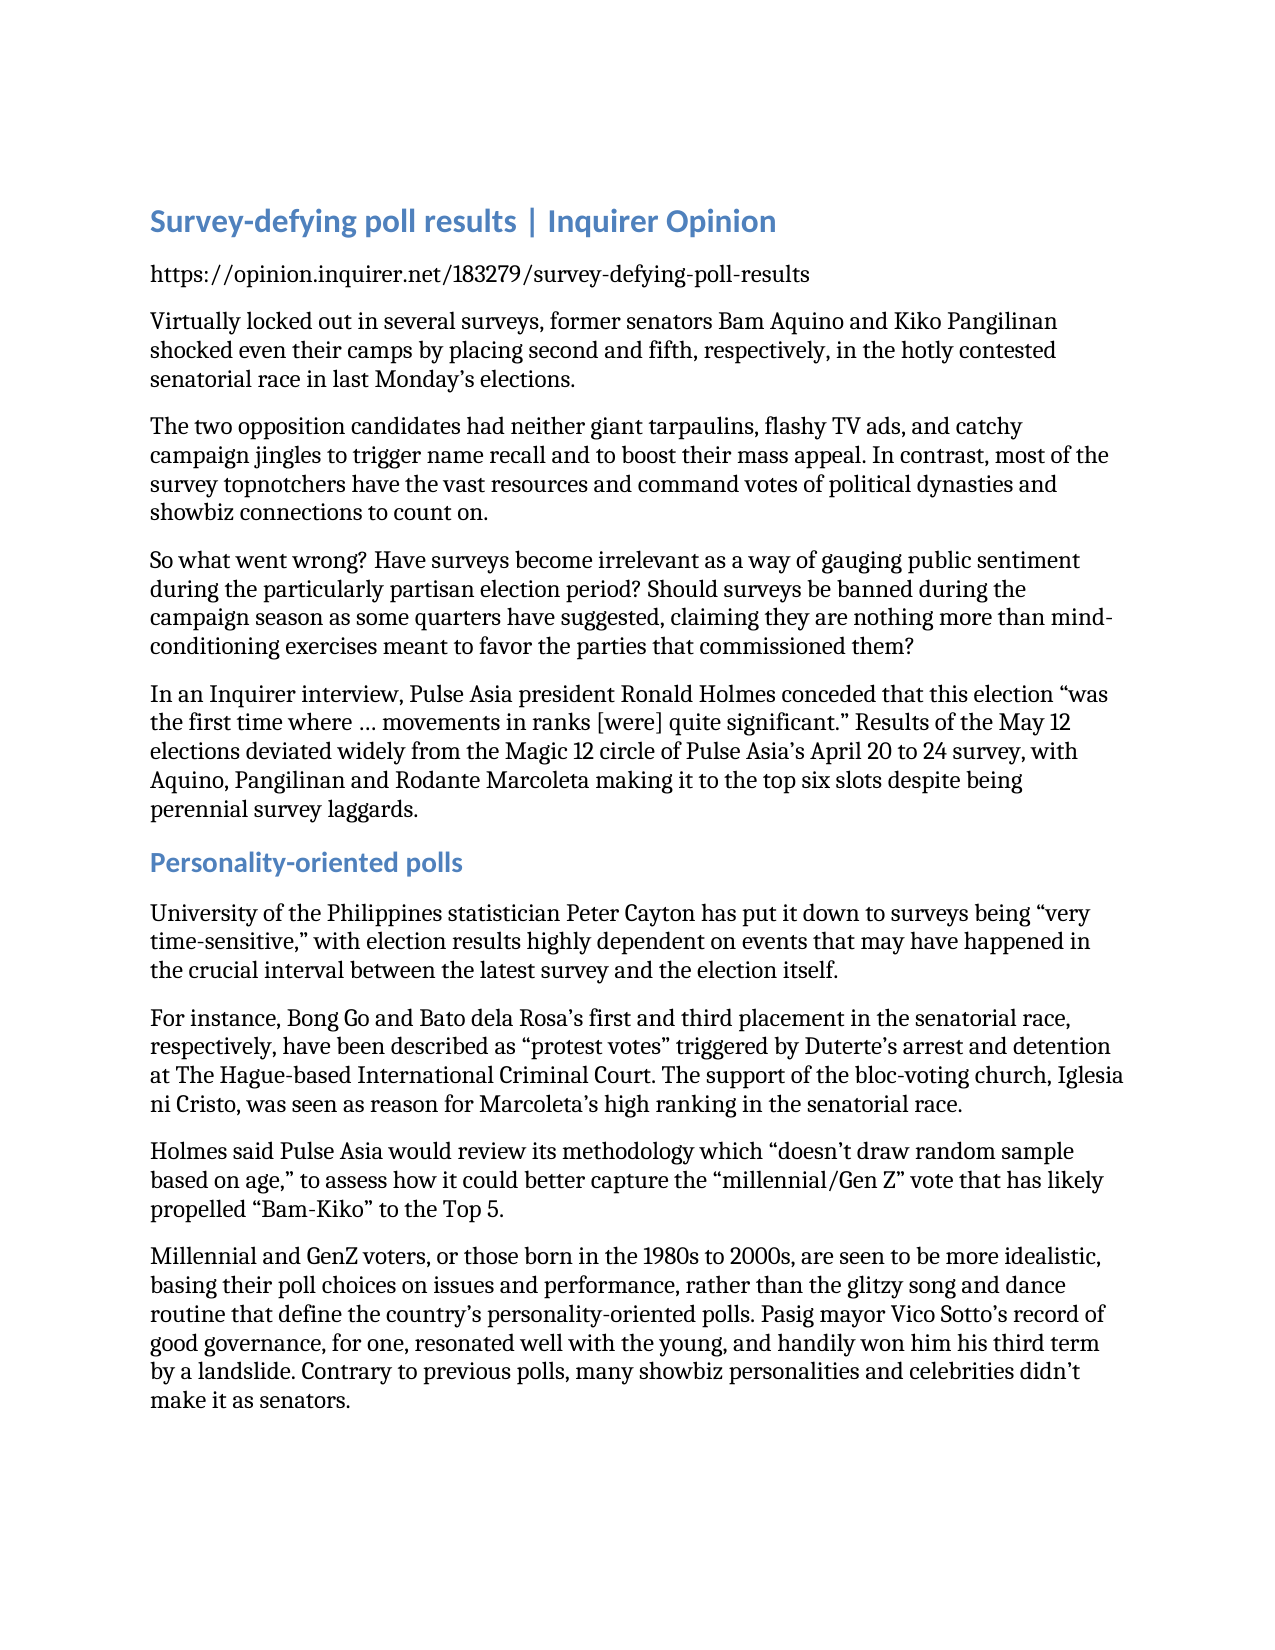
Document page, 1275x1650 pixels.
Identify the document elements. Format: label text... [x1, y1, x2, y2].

text Holmes said Pulse Asia would review its methodology which “doesn’t draw random sample based on age,” to assess how it could better capture the “millennial/Gen Z” vote that has likely propelled “Bam-Kiko” to the Top 5. [150, 1137, 1125, 1223]
text Virtually locked out in several surveys, former senators Bam Aquino and Kiko Pangilinan shocked even their camps by placing second and fifth, respectively, in the hotly contested senatorial race in last Monday’s elections. [150, 307, 1125, 393]
text For instance, Bong Go and Bato dela Rosa’s first and third placement in the senatorial race, respectively, have been described as “protest votes” triggered by Duterte’s arrest and detention at The Hague-based International Criminal Court. The support of the bloc-voting church, Iglesia ni Cristo, was seen as reason for Marcoleta’s high ranking in the senatorial race. [150, 1003, 1125, 1118]
subtitle Survey-defying poll results | Inquirer Opinion [150, 200, 1125, 241]
text So what went wrong? Have surveys become irrelevant as a way of gauging public sentiment during the particularly partisan election period? Should surveys be banned during the campaign season as some quarters have suggested, claiming they are nothing more than mind-conditioning exercises meant to favor the parties that commissioned them? [150, 546, 1125, 661]
subtitle Personality-oriented polls [150, 844, 1125, 880]
text University of the Philippines statistician Peter Cayton has put it down to surveys being “very time-sensitive,” with election results highly dependent on events that may have happened in the crucial interval between the latest survey and the election itself. [150, 898, 1125, 985]
text Millennial and GenZ voters, or those born in the 1980s to 2000s, are seen to be more idealistic, basing their poll choices on issues and performance, rather than the glitzy song and dance routine that define the country’s personality-oriented polls. Pasig mayor Vico Sotto’s record of good governance, for one, resonated well with the young, and handily won him his third term by a landslide. Contrary to previous polls, many showbiz personalities and celebrities didn’t make it as senators. [150, 1242, 1125, 1415]
text In an Inquirer interview, Pulse Asia president Ronald Holmes conceded that this election “was the first time where … movements in ranks [were] quite significant.” Results of the May 12 elections deviated widely from the Magic 12 circle of Pulse Asia’s April 20 to 24 survey, with Aquino, Pangilinan and Rodante Marcoleta making it to the top six slots despite being perennial survey laggards. [150, 679, 1125, 823]
text The two opposition candidates had neither giant tarpaulins, flashy TV ads, and catchy campaign jingles to trigger name recall and to boost their mass appeal. In contrast, most of the survey topnotchers have the vast resources and command votes of political dynasties and showbiz connections to count on. [150, 412, 1125, 527]
text https://opinion.inquirer.net/183279/survey-defying-poll-results [150, 259, 1125, 288]
